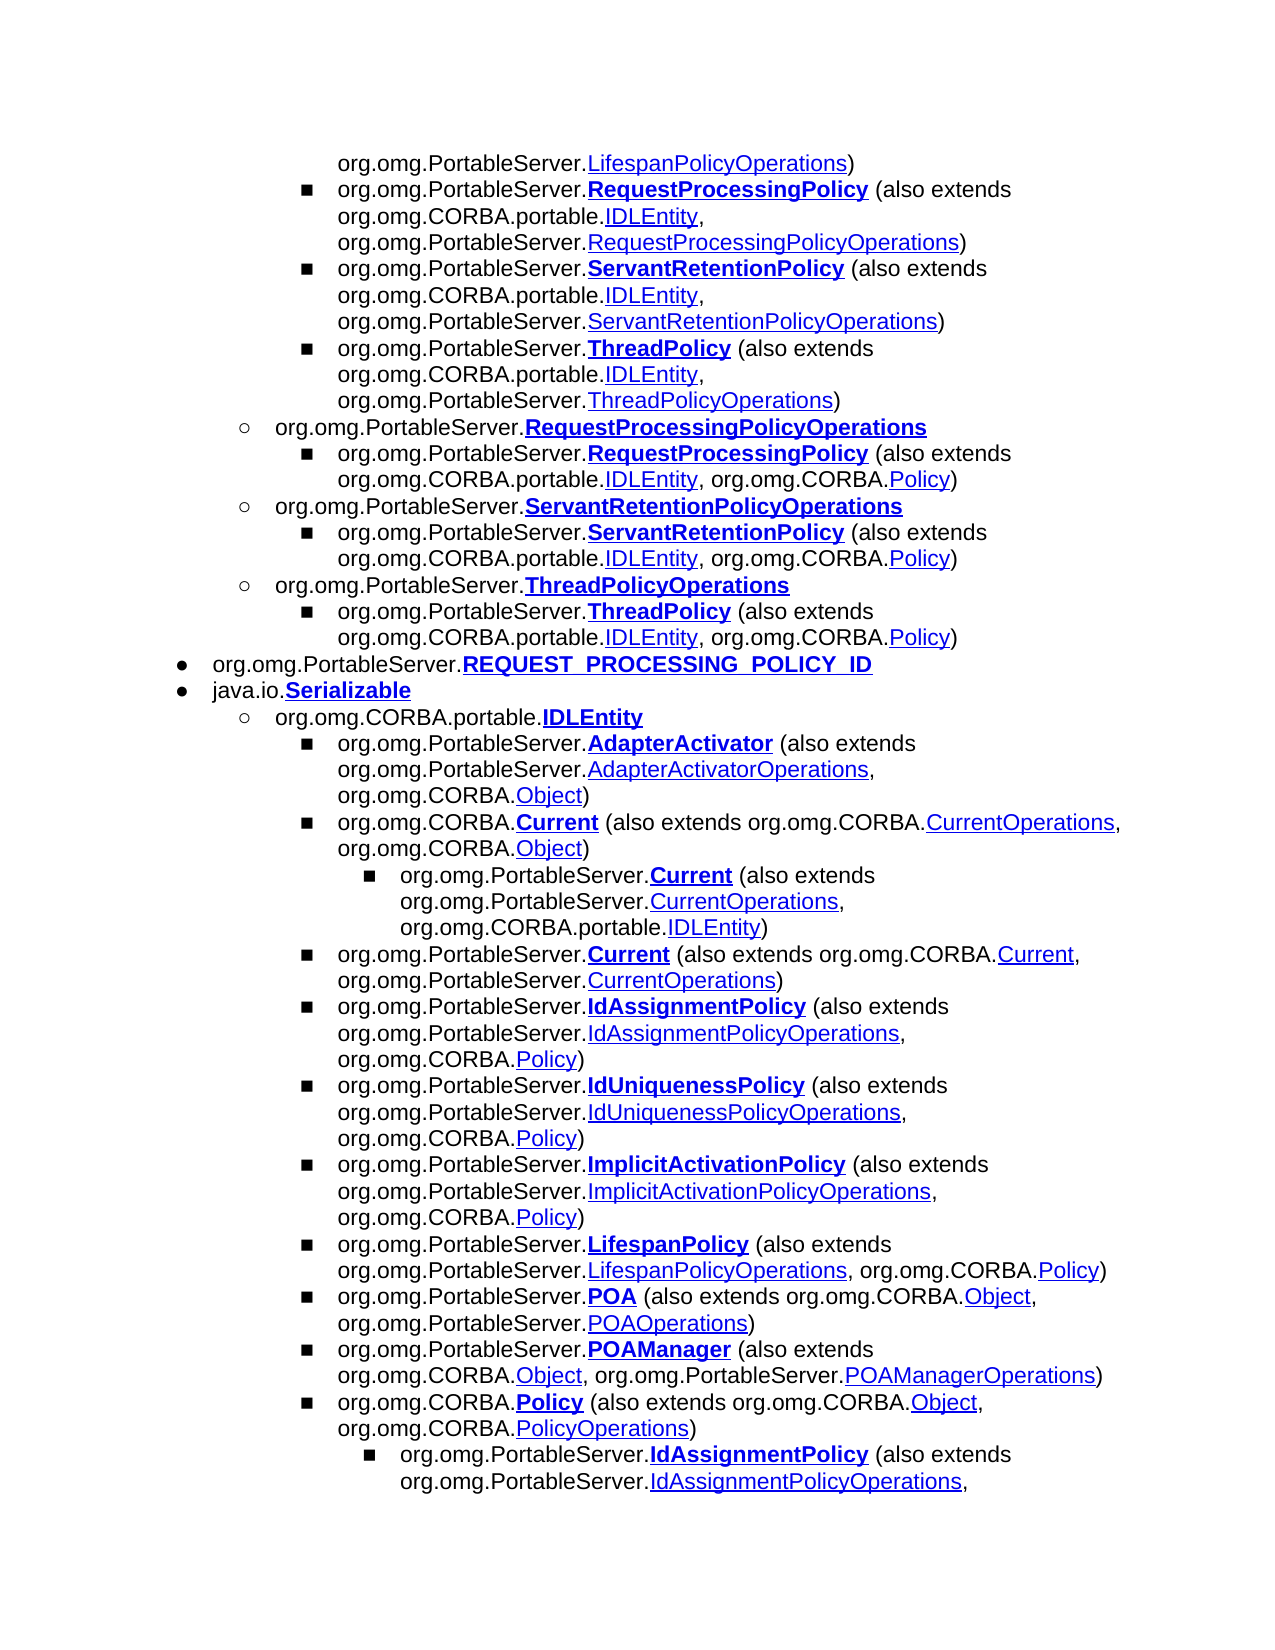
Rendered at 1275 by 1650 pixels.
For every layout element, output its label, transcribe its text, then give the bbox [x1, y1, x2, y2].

list org.omg.PortableServer.POA (also extends org.omg.CORBA.Object, org.omg.PortableServer.POAOperations) [300, 1283, 1125, 1336]
list org.omg.PortableServer.ThreadPolicyOperations [237, 572, 1125, 598]
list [362, 1441, 1125, 1494]
list java.io.Serializable [175, 677, 1125, 703]
list org.omg.PortableServer.ThreadPolicy (also extends org.omg.CORBA.portable.IDLEntity, org.omg.CORBA.Policy) [300, 598, 1125, 651]
list org.omg.PortableServer.LifespanPolicy (also extends org.omg.PortableServer.LifespanPolicyOperations, org.omg.CORBA.Policy) [300, 1231, 1125, 1283]
list org.omg.CORBA.portable.IDLEntity [237, 703, 1125, 730]
list org.omg.PortableServer.RequestProcessingPolicy (also extends org.omg.CORBA.portable.IDLEntity, org.omg.PortableServer.RequestProcessingPolicyOperations) [300, 176, 1125, 255]
list org.omg.PortableServer.IdAssignmentPolicy (also extends org.omg.PortableServer.IdAssignmentPolicyOperations, org.omg.CORBA.Policy) [300, 993, 1125, 1072]
list org.omg.PortableServer.IdUniquenessPolicy (also extends org.omg.PortableServer.IdUniquenessPolicyOperations, org.omg.CORBA.Policy) [300, 1072, 1125, 1151]
list org.omg.PortableServer.RequestProcessingPolicy (also extends org.omg.CORBA.portable.IDLEntity, org.omg.CORBA.Policy) [300, 440, 1125, 493]
list org.omg.CORBA.Current (also extends org.omg.CORBA.CurrentOperations, org.omg.CORBA.Object) [300, 809, 1125, 862]
list org.omg.CORBA.Policy (also extends org.omg.CORBA.Object, org.omg.CORBA.PolicyOperations) [300, 1389, 1125, 1441]
list org.omg.PortableServer.RequestProcessingPolicyOperations [237, 413, 1125, 440]
list org.omg.PortableServer.AdapterActivator (also extends org.omg.PortableServer.AdapterActivatorOperations, org.omg.CORBA.Object) [300, 730, 1125, 809]
list org.omg.PortableServer.Current (also extends org.omg.PortableServer.CurrentOperations, org.omg.CORBA.portable.IDLEntity) [362, 862, 1125, 941]
list org.omg.PortableServer.POAManager (also extends org.omg.CORBA.Object, org.omg.PortableServer.POAManagerOperations) [300, 1336, 1125, 1389]
list org.omg.PortableServer.ServantRetentionPolicy (also extends org.omg.CORBA.portable.IDLEntity, org.omg.CORBA.Policy) [300, 519, 1125, 572]
list org.omg.PortableServer.ServantRetentionPolicy (also extends org.omg.CORBA.portable.IDLEntity, org.omg.PortableServer.ServantRetentionPolicyOperations) [300, 255, 1125, 334]
list org.omg.PortableServer.ImplicitActivationPolicy (also extends org.omg.PortableServer.ImplicitActivationPolicyOperations, org.omg.CORBA.Policy) [300, 1151, 1125, 1231]
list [300, 150, 1125, 176]
list org.omg.PortableServer.Current (also extends org.omg.CORBA.Current, org.omg.PortableServer.CurrentOperations) [300, 941, 1125, 993]
list org.omg.PortableServer.ThreadPolicy (also extends org.omg.CORBA.portable.IDLEntity, org.omg.PortableServer.ThreadPolicyOperations) [300, 334, 1125, 413]
list org.omg.PortableServer.ServantRetentionPolicyOperations [237, 493, 1125, 519]
list org.omg.PortableServer.REQUEST_PROCESSING_POLICY_ID [175, 651, 1125, 677]
